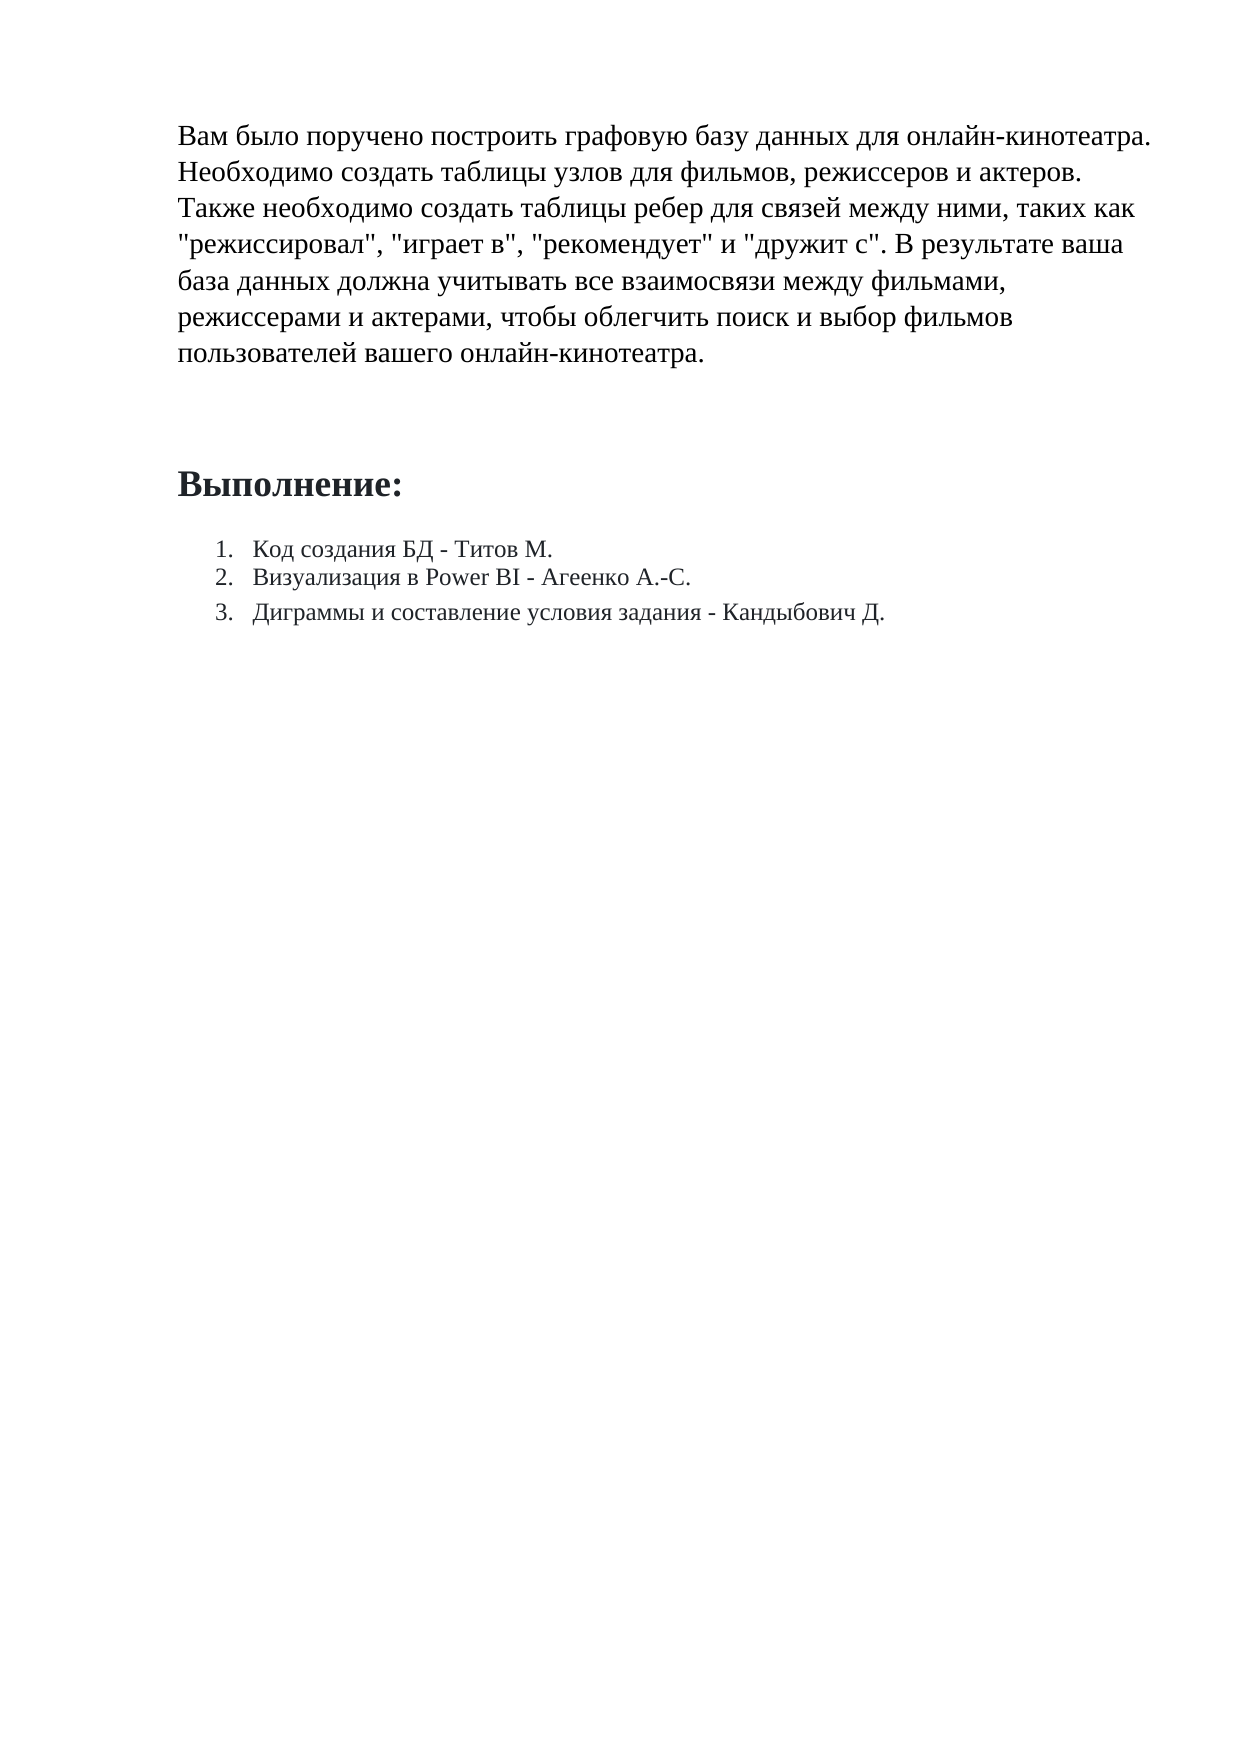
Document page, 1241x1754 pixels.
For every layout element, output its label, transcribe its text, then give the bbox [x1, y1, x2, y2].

text Выполнение: [177, 461, 1152, 504]
text Вам было поручено построить графовую базу данных для онлайн-кинотеатра. Необходимо создать таблицы узлов для фильмов, режиссеров и актеров. Также необходимо создать таблицы ребер для связей между ними, таких как "режиссировал", "играет в", "рекомендует" и "дружит с". В результате ваша база данных должна учитывать все взаимосвязи между фильмами, режиссерами и актерами, чтобы облегчить поиск и выбор фильмов пользователей вашего онлайн-кинотеатра. [177, 118, 1152, 368]
list Визуализация в Power BI - Агеенко А.-С. [215, 562, 1152, 591]
list Диграммы и составление условия задания - Кандыбович Д. [215, 597, 1152, 626]
list Код создания БД - Титов М. [215, 534, 1152, 562]
